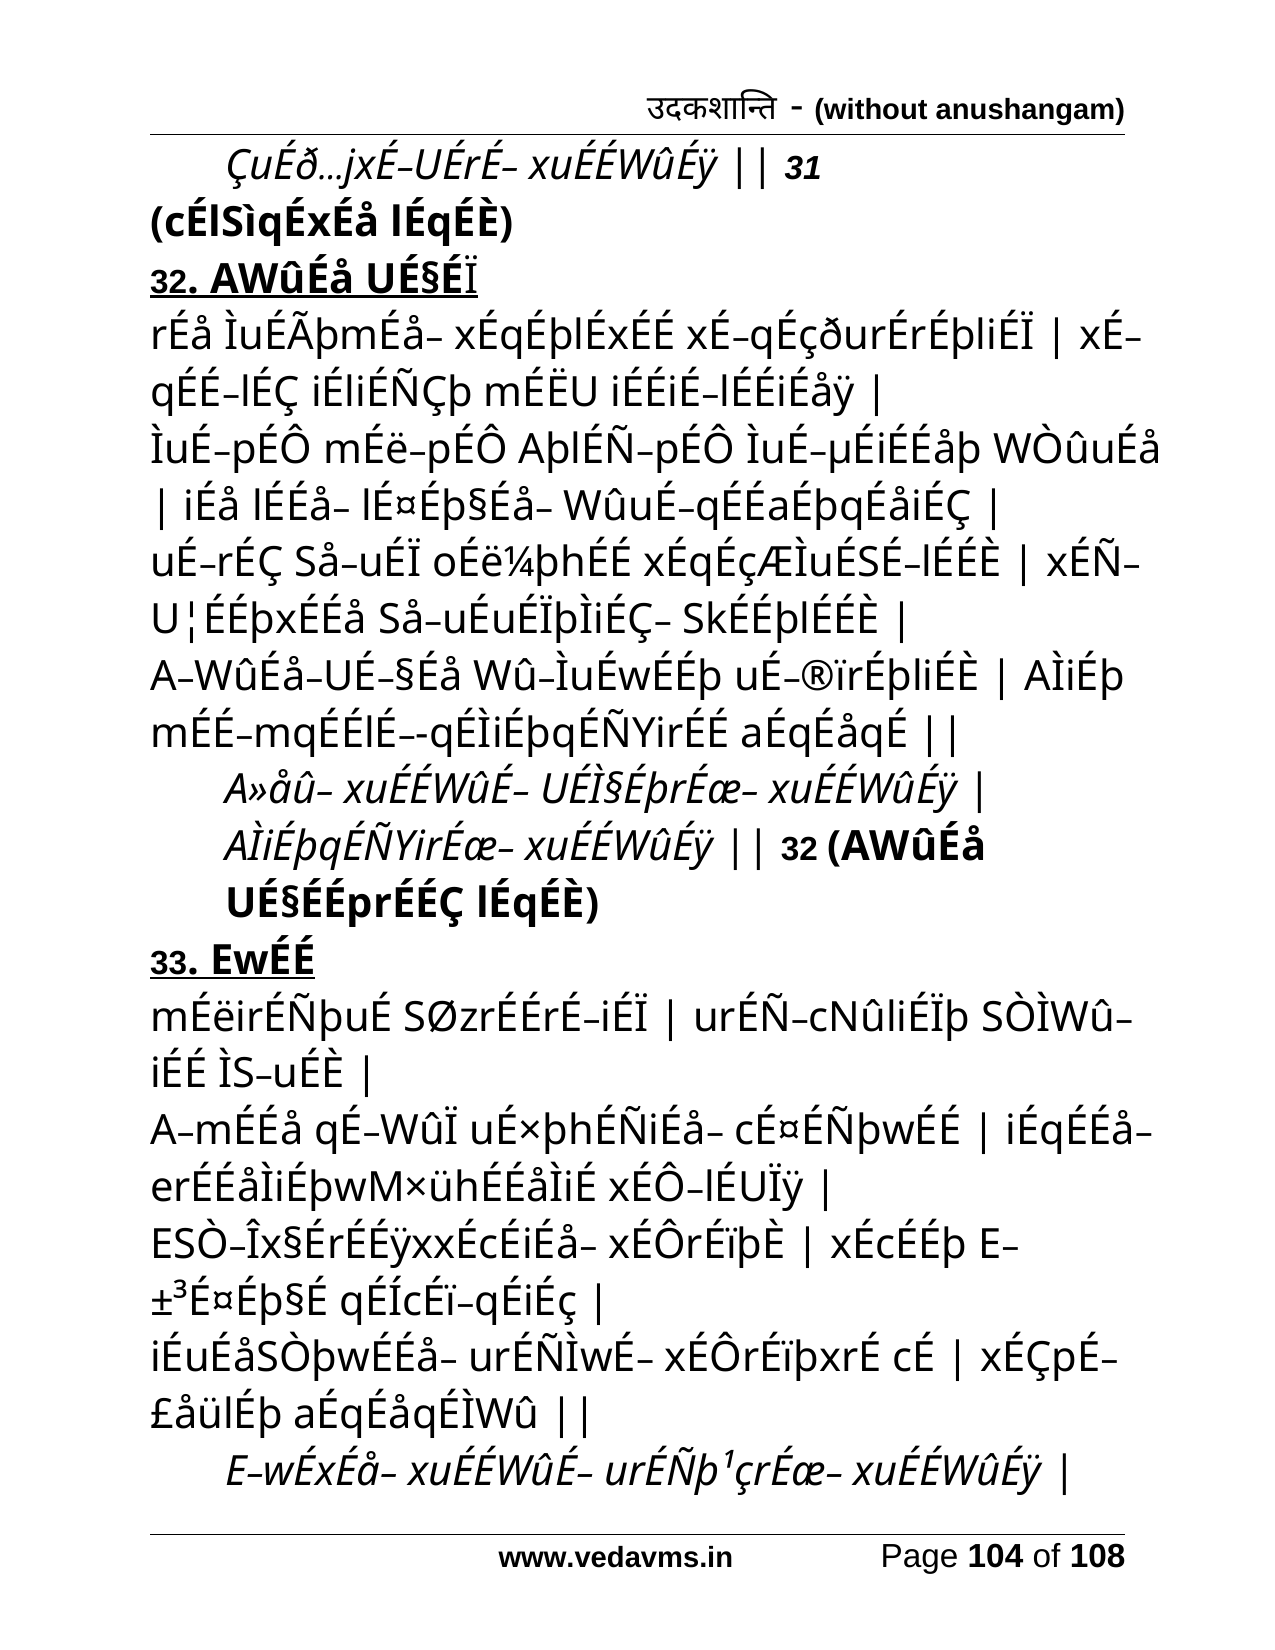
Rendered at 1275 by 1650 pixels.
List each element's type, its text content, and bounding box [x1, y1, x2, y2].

text iÉuÉåSÒþwÉÉå– urÉÑÌwÉ– xÉÔrÉïþxrÉ cÉ | xÉÇpÉ–£åülÉþ aÉqÉåqÉÌWû || [150, 1327, 1174, 1441]
text A–WûÉå–UÉ–§Éå Wû–ÌuÉwÉÉþ uÉ–®ïrÉþliÉÈ | AÌiÉþ mÉÉ–mqÉÉlÉ–-qÉÌiÉþqÉÑYirÉÉ aÉqÉåqÉ || [150, 646, 1174, 759]
text rÉå ÌuÉÃþmÉå– xÉqÉþlÉxÉÉ xÉ–qÉçðurÉrÉþliÉÏ | xÉ–qÉÉ–lÉÇ iÉliÉÑÇþ mÉËU iÉÉiÉ–lÉÉiÉåÿ | [150, 305, 1174, 419]
text (cÉlSìqÉxÉå lÉqÉÈ) [150, 192, 1125, 248]
text uÉ–rÉÇ Så–uÉÏ oÉë¼þhÉÉ xÉqÉçÆÌuÉSÉ–lÉÉÈ | xÉÑ–U¦ÉÉþxÉÉå Så–uÉuÉÏþÌiÉÇ– SkÉÉþlÉÉÈ | [150, 532, 1174, 646]
text E–wÉxÉå– xuÉÉWûÉ– urÉÑþ¹çrÉæ– xuÉÉWûÉÿ | [225, 1441, 1125, 1497]
text A»åû– xuÉÉWûÉ– UÉÌ§ÉþrÉæ– xuÉÉWûÉÿ | [225, 759, 1125, 816]
text 33. EwÉÉ [150, 930, 1174, 986]
text mÉëirÉÑþuÉ SØzrÉÉrÉ–iÉÏ | urÉÑ–cNûliÉÏþ SÒÌWû–iÉÉ ÌS–uÉÈ | [150, 986, 1174, 1100]
text ÌuÉ–pÉÔ mÉë–pÉÔ AþlÉÑ–pÉÔ ÌuÉ–µÉiÉÉåþ WÒûuÉå | iÉå lÉÉå– lÉ¤Éþ§Éå– WûuÉ–qÉÉaÉþqÉåiÉÇ | [150, 419, 1174, 532]
text 32. AWûÉå UÉ§ÉÏ [150, 248, 1174, 305]
text ESÒ–Îx§ÉrÉÉÿxxÉcÉiÉå– xÉÔrÉïþÈ | xÉcÉÉþ E–±³É¤Éþ§É qÉÍcÉï–qÉiÉç | [150, 1213, 1174, 1327]
text qÉÉxÉåÿprÉ– xxuÉÉWû–iÉÑïprÉ– xxuÉÉWûÉÿ | xÉ…ÇuÉð…jxÉ–UÉrÉ– xuÉÉWûÉÿ || 31 [225, 135, 1174, 192]
text A–mÉÉå qÉ–WûÏ uÉ×þhÉÑiÉå– cÉ¤ÉÑþwÉÉ | iÉqÉÉå– erÉÉåÌiÉþwM×ühÉÉåÌiÉ xÉÔ–lÉUÏÿ | [150, 1100, 1174, 1213]
text AÌiÉþqÉÑYirÉæ– xuÉÉWûÉÿ || 32 (AWûÉå UÉ§ÉÉprÉÉÇ lÉqÉÈ) [225, 816, 1174, 930]
